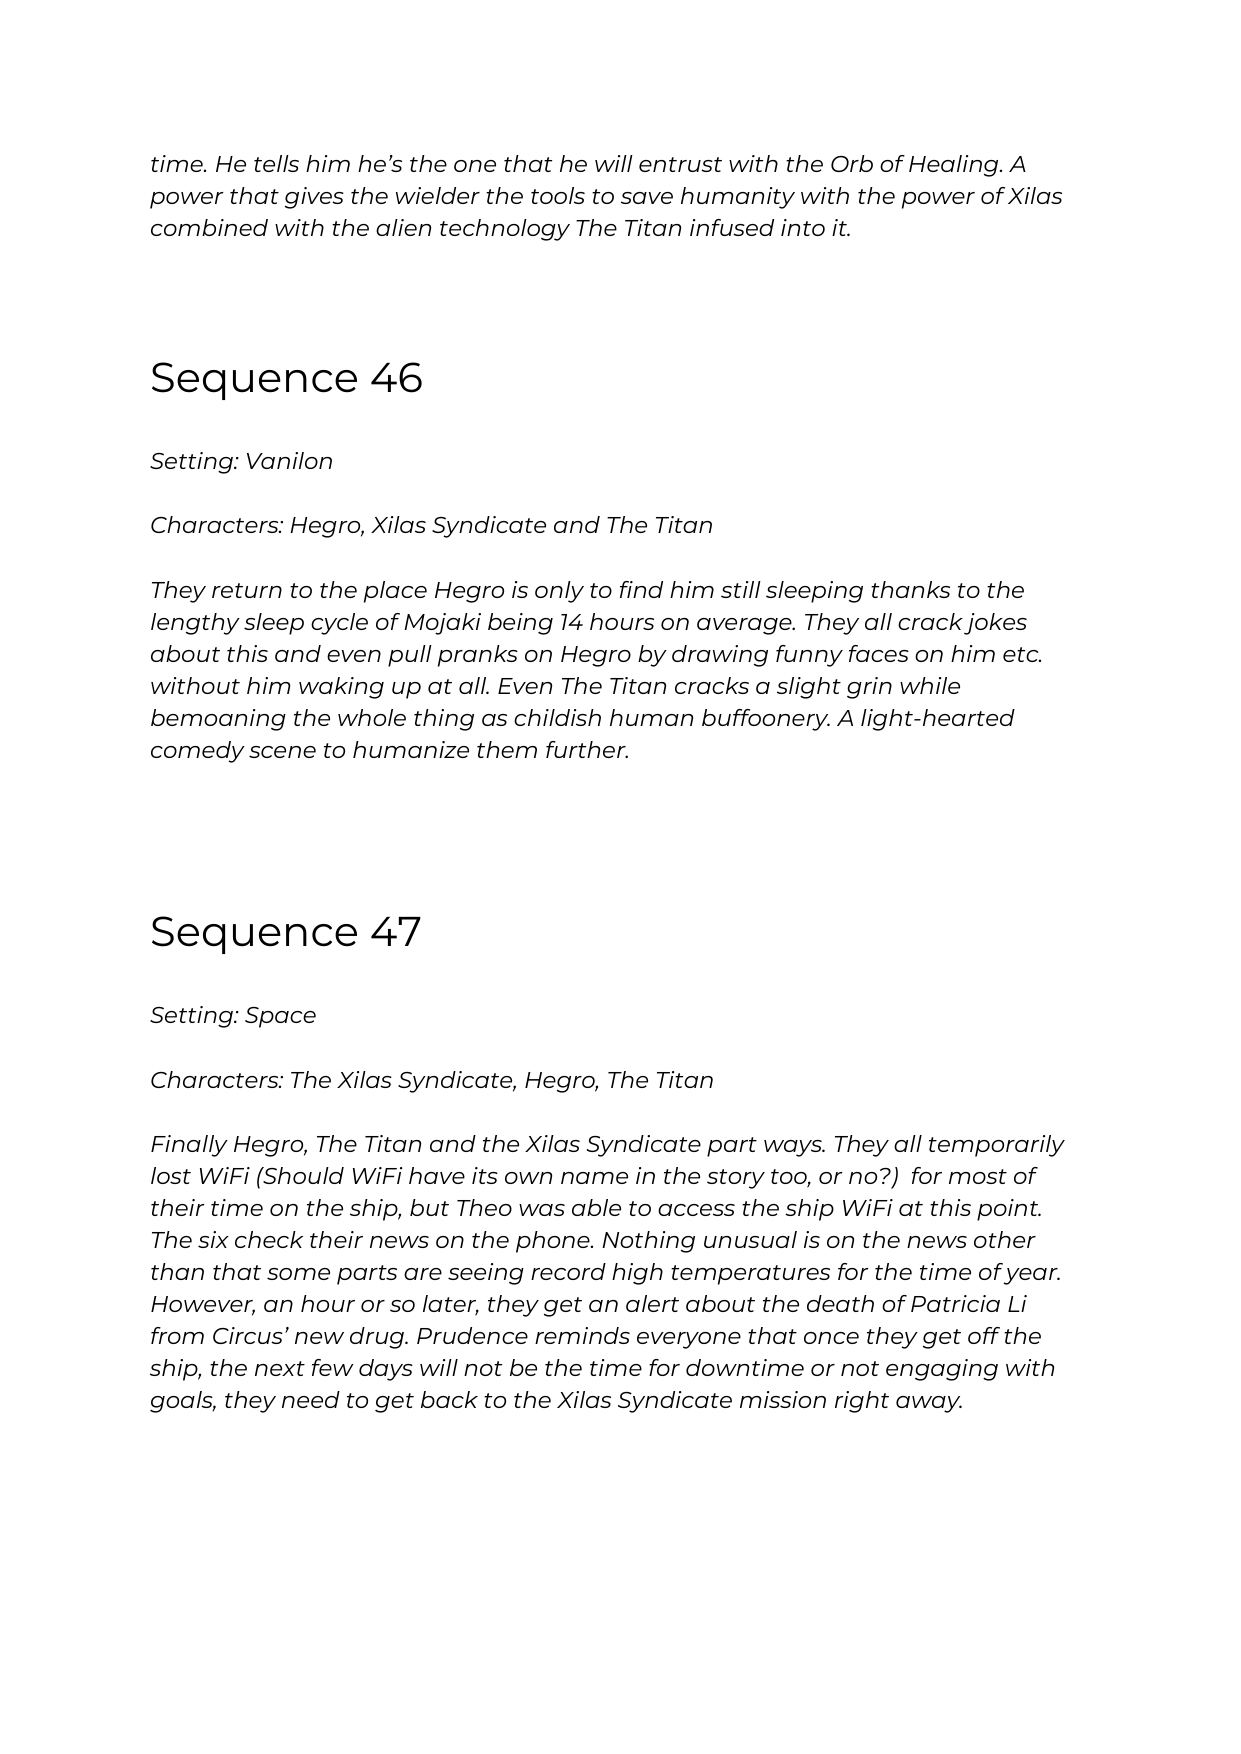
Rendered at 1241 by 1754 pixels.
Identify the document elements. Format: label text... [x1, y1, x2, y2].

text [150, 150, 1090, 242]
subtitle Sequence 47 [150, 906, 1090, 957]
text Setting: Space [150, 1002, 1090, 1029]
text Finally Hegro, The Titan and the Xilas Syndicate part ways. They all temporarily lost WiFi (Should WiFi have its own name in the story too, or no?) for most of their time on the ship, but Theo was able to access the ship WiFi at this point. The six check their news on the phone. Nothing unusual is on the news other than that some parts are seeing record high temperatures for the time of year. However, an hour or so later, they get an alert about the death of Patricia Li from Circus’ new drug. Prudence reminds everyone that once they get off the ship, the next few days will not be the time for downtime or not engaging with goals, they need to get back to the Xilas Syndicate mission right away. [150, 1130, 1090, 1414]
text Setting: Vanilon [150, 447, 1090, 475]
text Characters: The Xilas Syndicate, Hegro, The Titan [150, 1066, 1090, 1094]
text Characters: Hegro, Xilas Syndicate and The Titan [150, 512, 1090, 539]
text They return to the place Hegro is only to find him still sleeping thanks to the lengthy sleep cycle of Mojaki being 14 hours on average. They all crack jokes about this and even pull pranks on Hegro by drawing funny faces on him etc. without him waking up at all. Even The Titan cracks a slight grin while bemoaning the whole thing as childish human buffoonery. A light-hearted comedy scene to humanize them further. [150, 576, 1090, 764]
subtitle Sequence 46 [150, 352, 1090, 403]
